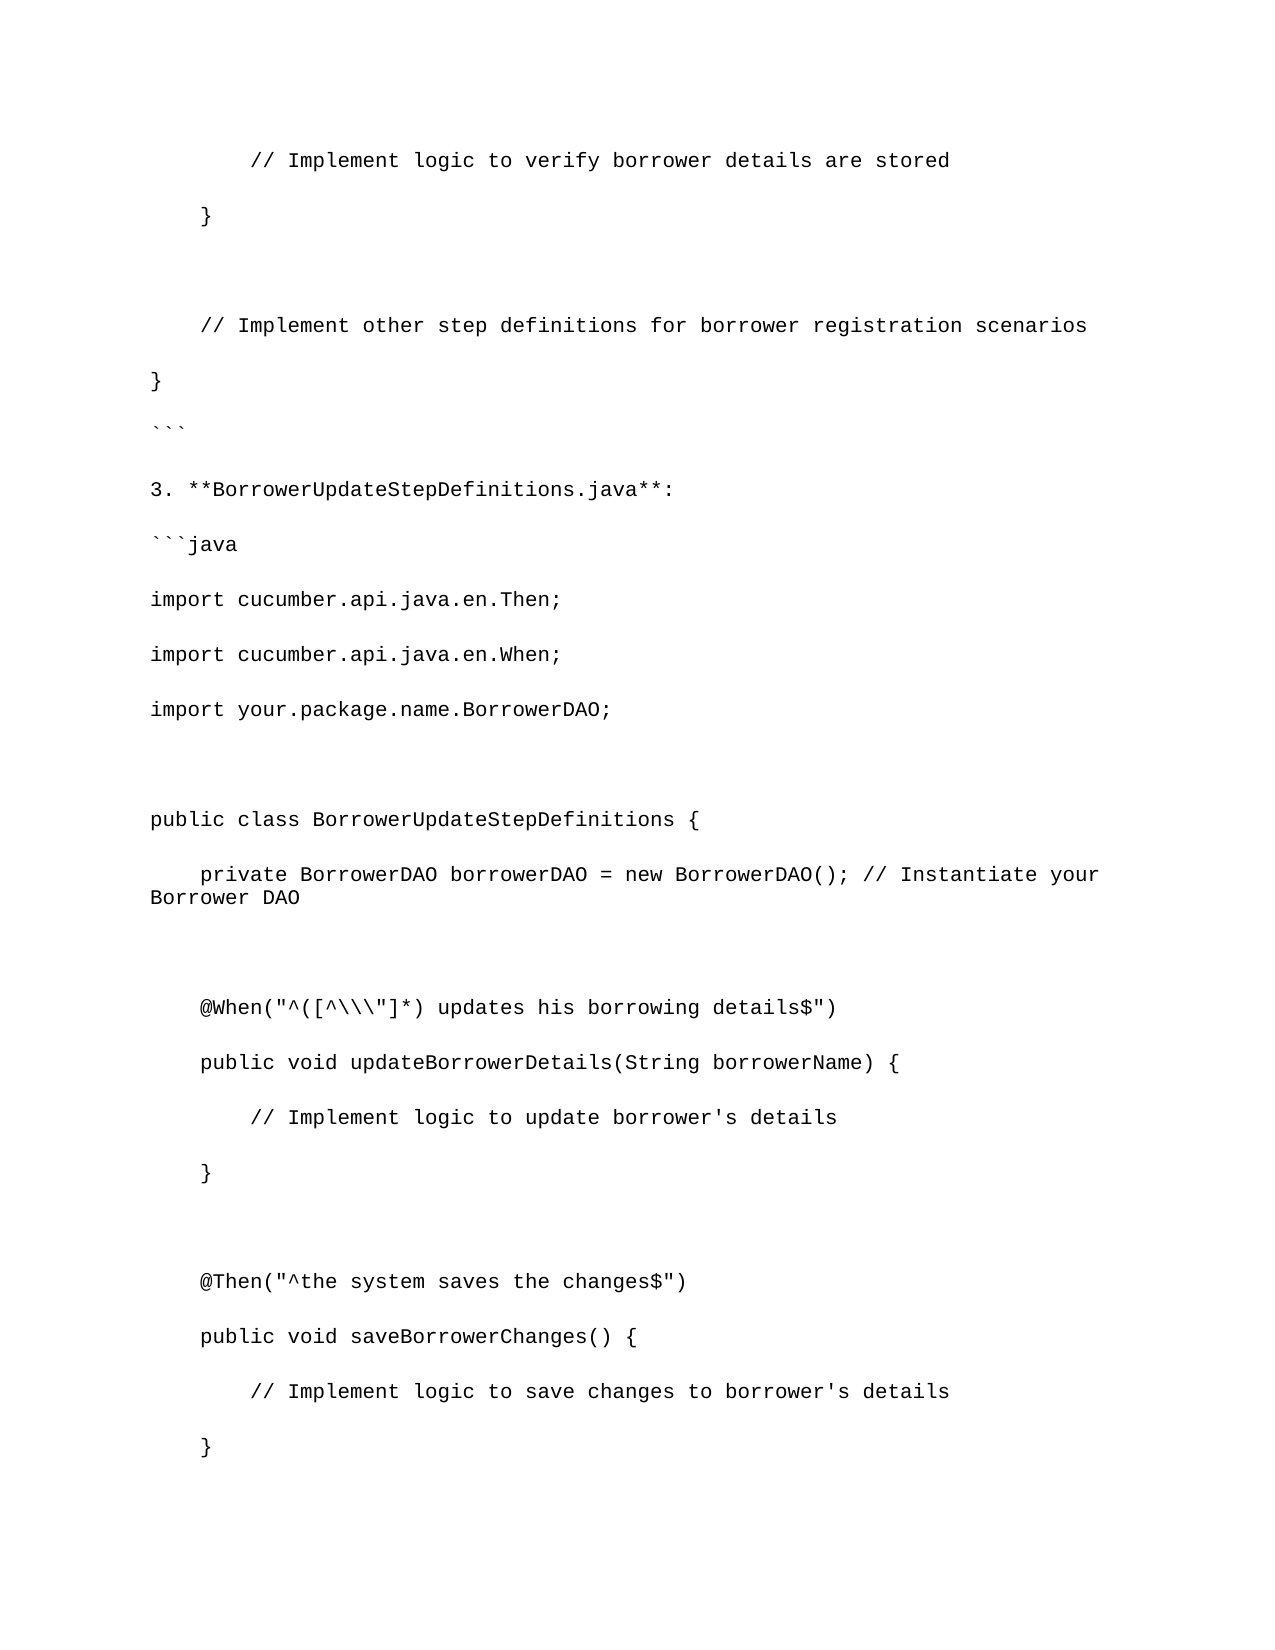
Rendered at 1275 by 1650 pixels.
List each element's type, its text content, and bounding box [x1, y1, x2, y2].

text // Implement logic to update borrower's details [150, 1107, 1125, 1131]
text public void updateBorrowerDetails(String borrowerName) { [150, 1052, 1125, 1076]
text } [150, 1162, 1125, 1185]
text public void saveBorrowerChanges() { [150, 1326, 1125, 1350]
text } [150, 369, 1125, 393]
text public class BorrowerUpdateStepDefinitions { [150, 809, 1125, 832]
text // Implement logic to verify borrower details are stored [150, 150, 1125, 174]
text } [150, 205, 1125, 228]
text @When("^([^\\\"]*) updates his borrowing details$") [150, 997, 1125, 1021]
text import cucumber.api.java.en.Then; [150, 589, 1125, 613]
text import cucumber.api.java.en.When; [150, 644, 1125, 668]
text } [150, 1436, 1125, 1460]
text ``` [150, 424, 1125, 448]
text @Then("^the system saves the changes$") [150, 1272, 1125, 1295]
text ```java [150, 534, 1125, 558]
text 3. **BorrowerUpdateStepDefinitions.java**: [150, 479, 1125, 503]
text // Implement other step definitions for borrower registration scenarios [150, 315, 1125, 338]
text import your.package.name.BorrowerDAO; [150, 699, 1125, 723]
text // Implement logic to save changes to borrower's details [150, 1381, 1125, 1405]
text private BorrowerDAO borrowerDAO = new BorrowerDAO(); // Instantiate your Borrower DAO [150, 864, 1125, 911]
